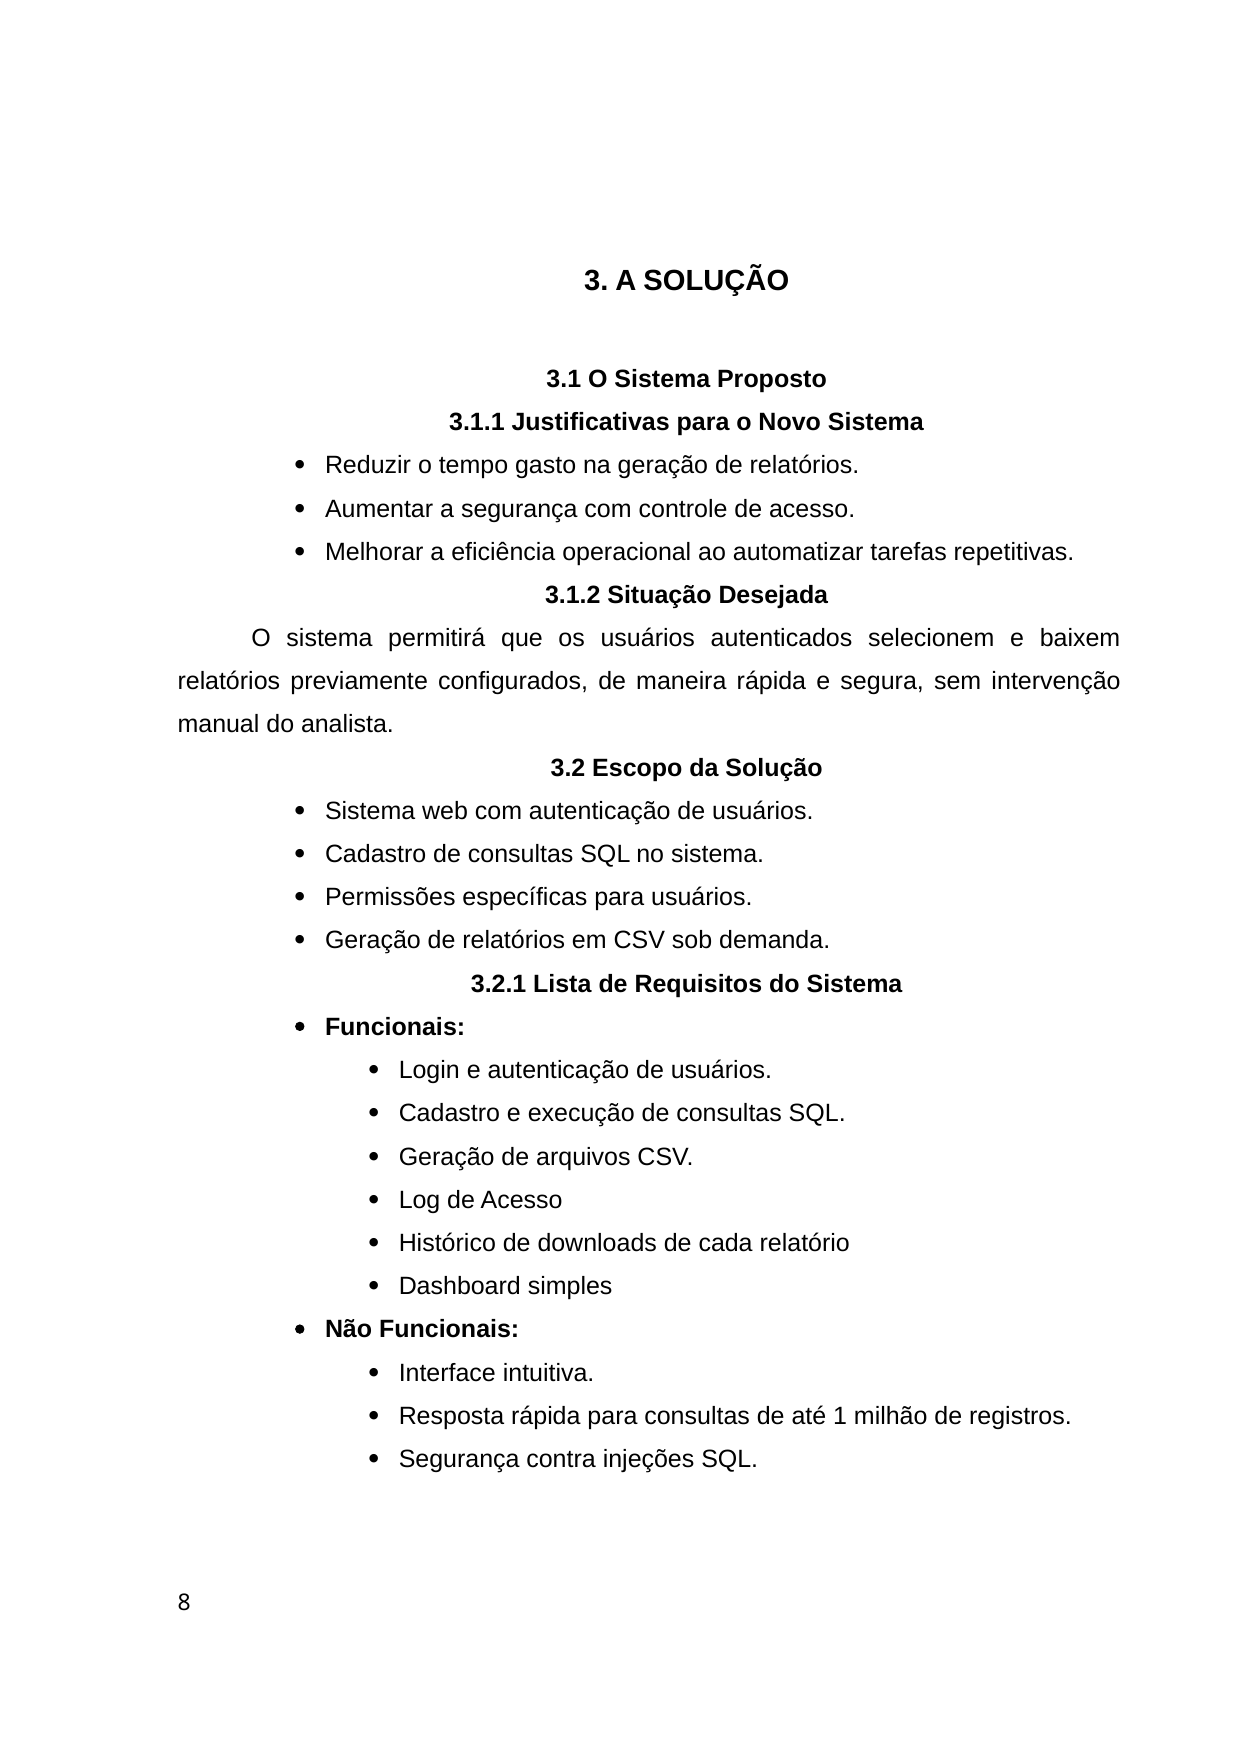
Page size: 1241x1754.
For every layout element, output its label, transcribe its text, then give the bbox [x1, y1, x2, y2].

subtitle 3.2.1 Lista de Requisitos do Sistema [177, 969, 1122, 997]
list Log de Acesso [295, 1185, 1122, 1213]
list Permissões específicas para usuários. [222, 882, 1122, 911]
list Sistema web com autenticação de usuários. [222, 796, 1122, 824]
subtitle 3. A SOLUÇÃO [177, 263, 1122, 297]
list Aumentar a segurança com controle de acesso. [222, 494, 1122, 522]
subtitle 3.1.1 Justificativas para o Novo Sistema [177, 407, 1122, 436]
list Login e autenticação de usuários. [295, 1055, 1122, 1084]
list Cadastro e execução de consultas SQL. [295, 1098, 1122, 1127]
subtitle 3.1 O Sistema Proposto [177, 364, 1122, 393]
list Segurança contra injeções SQL. [295, 1444, 1122, 1473]
list Funcionais: [222, 1012, 1122, 1041]
list Geração de arquivos CSV. [295, 1141, 1122, 1170]
list Cadastro de consultas SQL no sistema. [222, 839, 1122, 868]
subtitle 3.1.2 Situação Desejada [177, 580, 1122, 609]
text O sistema permitirá que os usuários autenticados selecionem e baixem relatórios previamente configurados, de maneira rápida e segura, sem intervenção manual do analista. [177, 623, 1122, 738]
list Geração de relatórios em CSV sob demanda. [222, 925, 1122, 954]
list Não Funcionais: [222, 1314, 1122, 1343]
list Resposta rápida para consultas de até 1 milhão de registros. [295, 1401, 1122, 1430]
subtitle 3.2 Escopo da Solução [177, 753, 1122, 781]
list Reduzir o tempo gasto na geração de relatórios. [222, 450, 1122, 479]
list Histórico de downloads de cada relatório [295, 1228, 1122, 1257]
list Dashboard simples [295, 1271, 1122, 1300]
list Interface intuitiva. [295, 1358, 1122, 1386]
list Melhorar a eficiência operacional ao automatizar tarefas repetitivas. [222, 537, 1122, 566]
